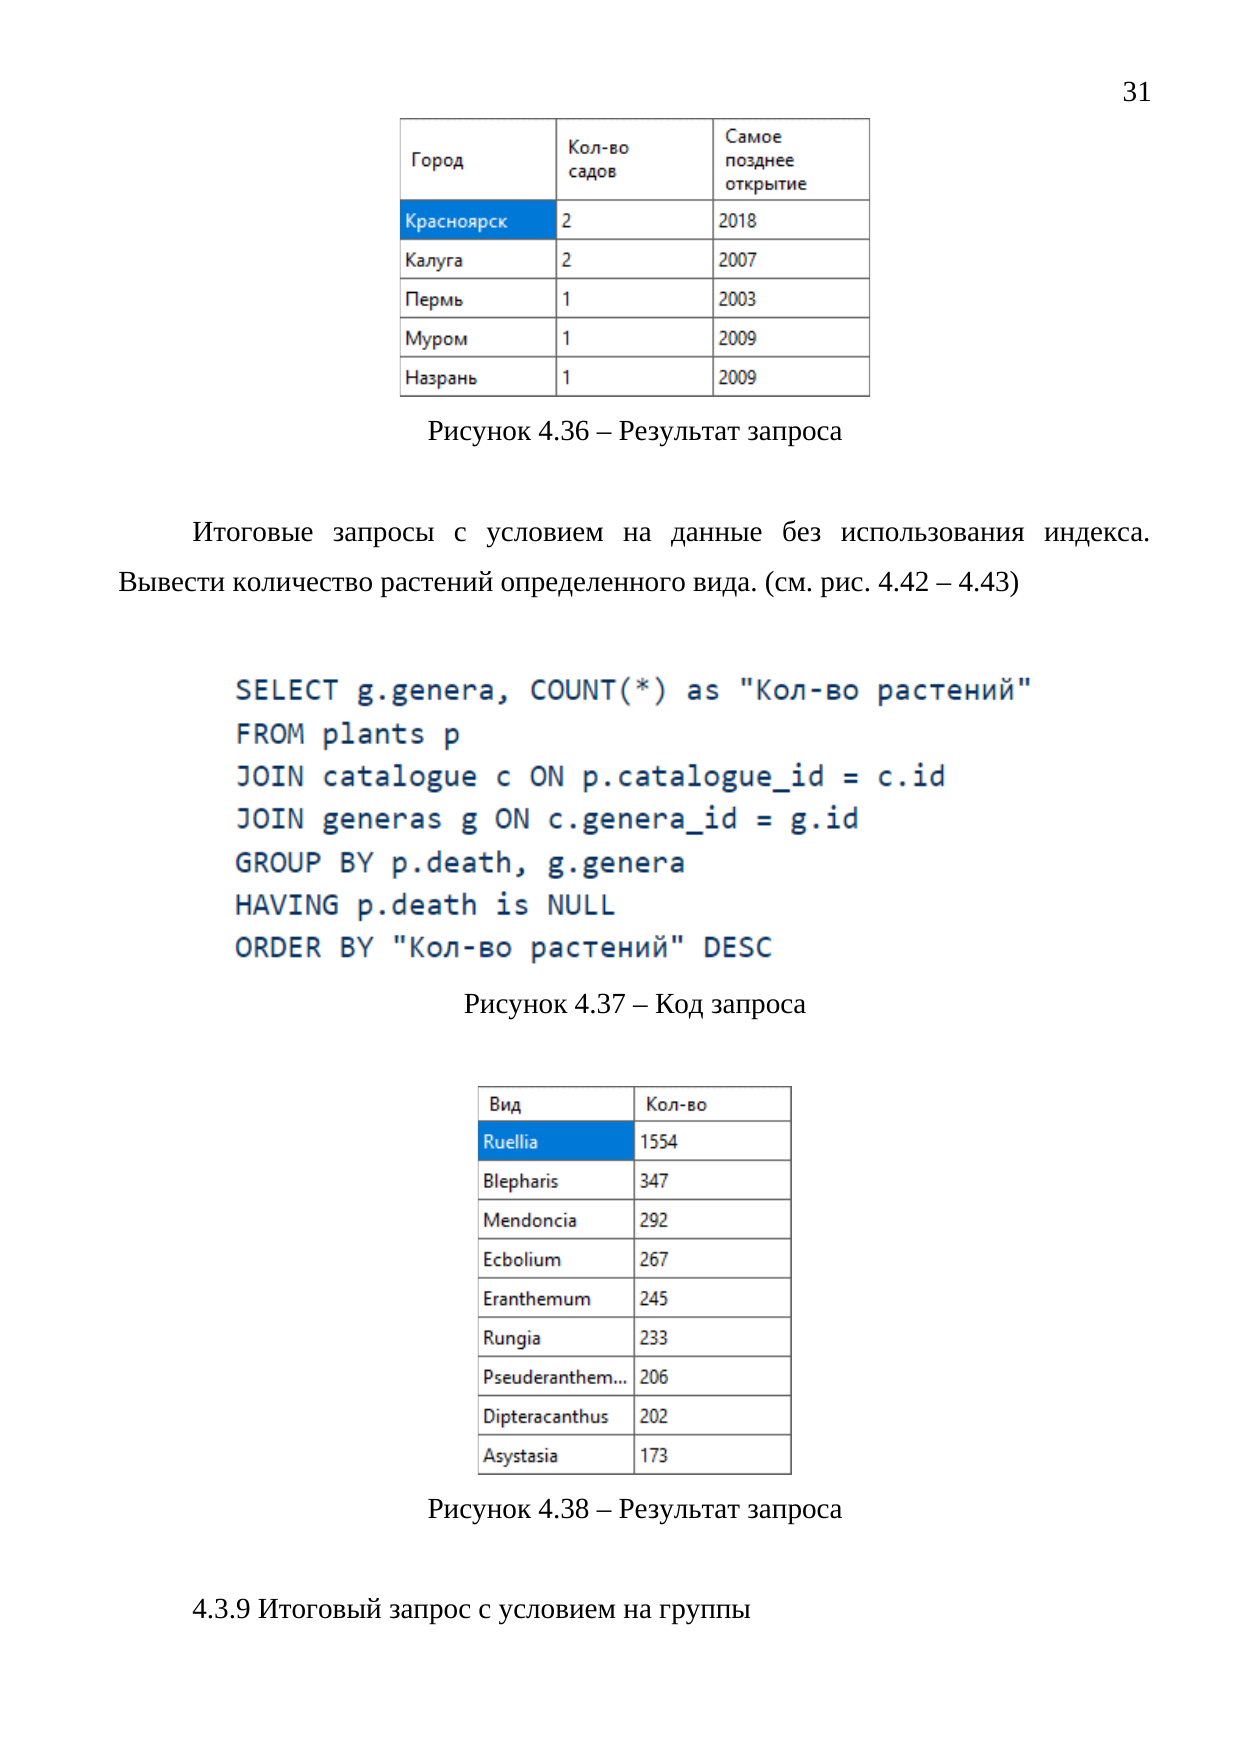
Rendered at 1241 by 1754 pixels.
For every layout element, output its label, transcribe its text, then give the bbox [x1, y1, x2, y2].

picture [477, 1086, 792, 1475]
text Рисунок 4.37 – Код запроса [118, 986, 1152, 1019]
text Рисунок 4.38 – Результат запроса [118, 1491, 1152, 1524]
text 4.3.9 Итоговый запрос с условием на группы [118, 1592, 1152, 1625]
picture [399, 118, 871, 397]
text Рисунок 4.36 – Результат запроса [118, 413, 1152, 447]
text Итоговые запросы с условием на данные без использования индекса. Вывести количество растений определенного вида. (см. рис. 4.42 – 4.43) [118, 514, 1152, 597]
picture [227, 664, 1042, 970]
